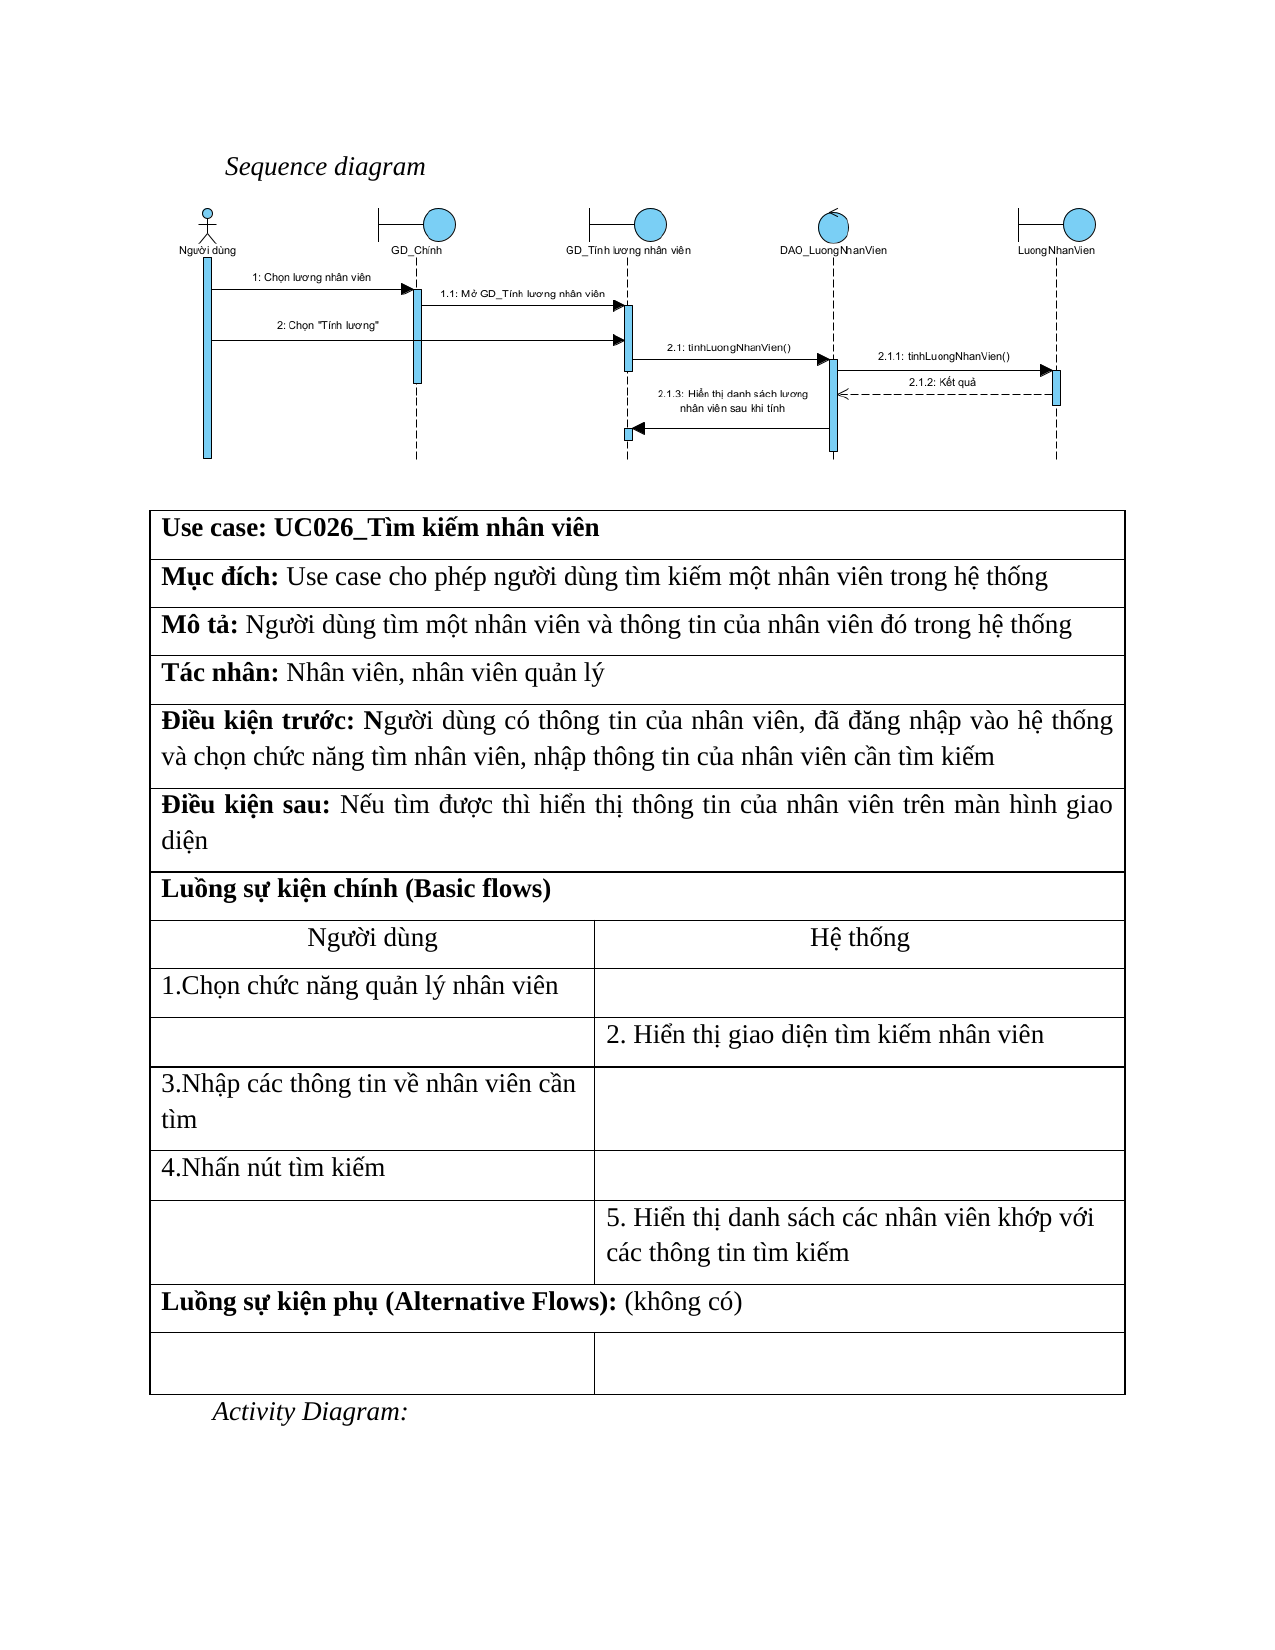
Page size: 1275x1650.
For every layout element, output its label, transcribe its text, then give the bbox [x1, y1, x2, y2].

text Activity Diagram: [212, 1395, 1125, 1426]
table_cell Mô tả: Người dùng tìm một nhân viên và thông tin của nhân viên đó trong hệ thống [151, 608, 1124, 655]
table_header Use case: UC026_Tìm kiếm nhân viên [151, 511, 1124, 559]
table_cell Điều kiện sau: Nếu tìm được thì hiển thị thông tin của nhân viên trên màn hình giao diện [151, 789, 1124, 871]
table_cell 2. Hiển thị giao diện tìm kiếm nhân viên [595, 1018, 1124, 1066]
table_cell 5. Hiển thị danh sách các nhân viên khớp với các thông tin tìm kiếm [595, 1201, 1124, 1283]
table_cell [595, 1333, 1124, 1393]
table_cell Luồng sự kiện phụ (Alternative Flows): (không có) [151, 1285, 1124, 1332]
table_cell [595, 969, 1124, 1017]
table_cell Luồng sự kiện chính (Basic flows) [151, 873, 1124, 919]
picture [150, 193, 1125, 498]
table_cell [595, 1068, 1124, 1150]
table_cell Điều kiện trước: Người dùng có thông tin của nhân viên, đã đăng nhập vào hệ thống và chọn chức năng tìm nhân viên, nhập thông tin của nhân viên cần tìm kiếm [151, 705, 1124, 787]
table_cell Tác nhân: Nhân viên, nhân viên quản lý [151, 656, 1124, 703]
text Sequence diagram [225, 150, 1125, 181]
table_cell [595, 1151, 1124, 1199]
table_cell [151, 1018, 594, 1066]
table_cell [151, 1201, 594, 1283]
table_cell 3.Nhập các thông tin về nhân viên cần tìm [151, 1068, 594, 1150]
table_cell 4.Nhấn nút tìm kiếm [151, 1151, 594, 1199]
table_cell Mục đích: Use case cho phép người dùng tìm kiếm một nhân viên trong hệ thống [151, 560, 1124, 607]
table_cell [151, 1333, 594, 1393]
table_cell 1.Chọn chức năng quản lý nhân viên [151, 969, 594, 1017]
table_cell Người dùng [151, 921, 594, 968]
table_cell Hệ thống [595, 921, 1124, 968]
